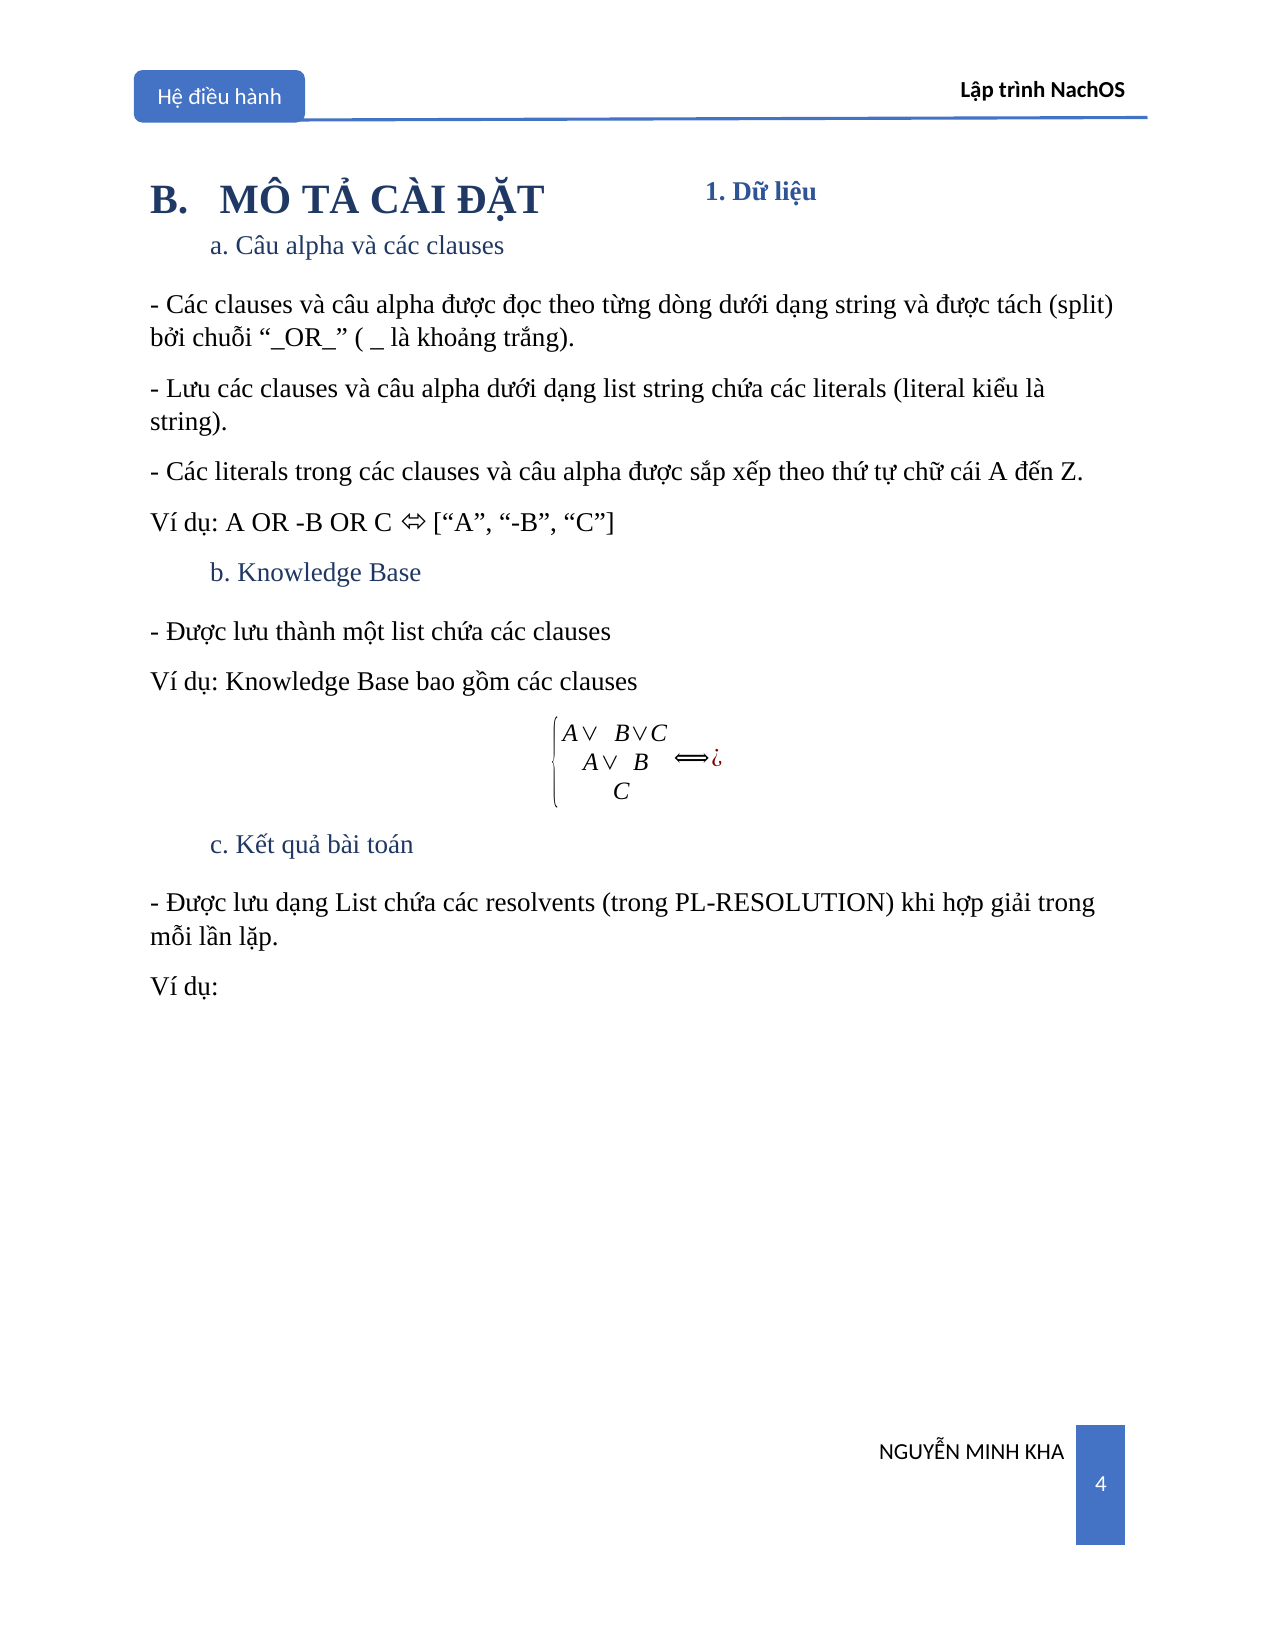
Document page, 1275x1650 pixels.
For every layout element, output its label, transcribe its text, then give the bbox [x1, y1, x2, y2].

subtitle c. Kết quả bài toán [210, 828, 1125, 859]
subtitle B. Mô tả Cài đặt [150, 175, 600, 223]
text - Được lưu thành một list chứa các clauses [150, 615, 1125, 646]
text - Được lưu dạng List chứa các resolvents (trong PL-RESOLUTION) khi hợp giải trong mỗi lần lặp. [150, 886, 1125, 951]
subtitle 1. Dữ liệu [705, 175, 1125, 206]
subtitle b. Knowledge Base [210, 556, 1125, 587]
text - Lưu các clauses và câu alpha dưới dạng list string chứa các literals (literal kiểu là string). [150, 372, 1125, 436]
text Ví dụ: Knowledge Base bao gồm các clauses [150, 665, 1125, 696]
text Ví dụ: [150, 970, 1125, 1001]
subtitle a. Câu alpha và các clauses [210, 229, 1125, 261]
text Ví dụ: A OR -B OR C [“A”, “-B”, “C”] [150, 506, 1125, 537]
text - Các literals trong các clauses và câu alpha được sắp xếp theo thứ tự chữ cái A đến Z. [150, 456, 1125, 487]
text - Các clauses và câu alpha được đọc theo từng dòng dưới dạng string và được tách (split) bởi chuỗi “_OR_” ( _ là khoảng trắng). [150, 288, 1125, 353]
